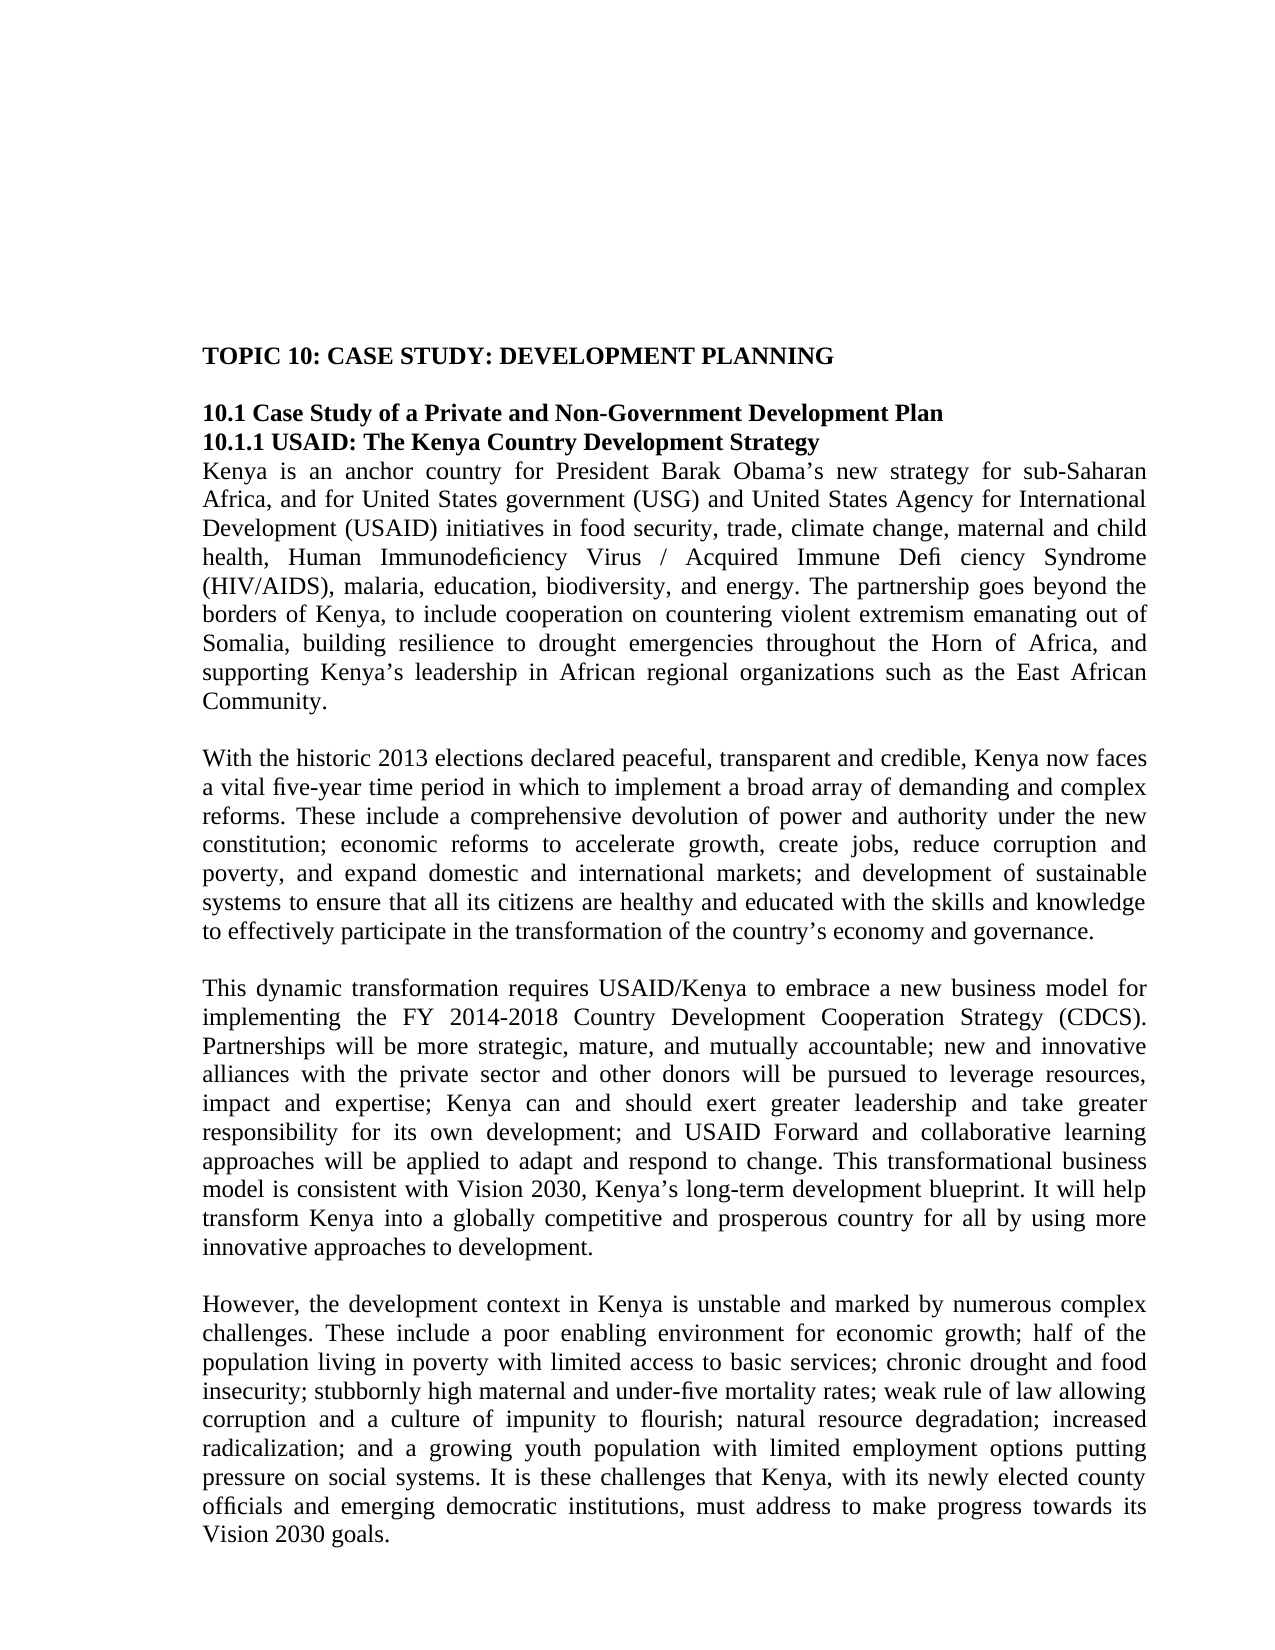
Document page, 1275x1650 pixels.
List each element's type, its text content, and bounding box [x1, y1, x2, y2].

text 10.1.1 USAID: The Kenya Country Development Strategy [202, 427, 1148, 456]
text With the historic 2013 elections declared peaceful, transparent and credible, Kenya now faces a vital ﬁve-year time period in which to implement a broad array of demanding and complex reforms. These include a comprehensive devolution of power and authority under the new constitution; economic reforms to accelerate growth, create jobs, reduce corruption and poverty, and expand domestic and international markets; and development of sustainable systems to ensure that all its citizens are healthy and educated with the skills and knowledge to effectively participate in the transformation of the country’s economy and governance. [202, 743, 1148, 944]
text 10.1 Case Study of a Private and Non-Government Development Plan [202, 398, 1148, 427]
text This dynamic transformation requires USAID/Kenya to embrace a new business model for implementing the FY 2014-2018 Country Development Cooperation Strategy (CDCS). Partnerships will be more strategic, mature, and mutually accountable; new and innovative alliances with the private sector and other donors will be pursued to leverage resources, impact and expertise; Kenya can and should exert greater leadership and take greater responsibility for its own development; and USAID Forward and collaborative learning approaches will be applied to adapt and respond to change. This transformational business model is consistent with Vision 2030, Kenya’s long-term development blueprint. It will help transform Kenya into a globally competitive and prosperous country for all by using more innovative approaches to development. [202, 973, 1148, 1261]
text TOPIC 10: CASE STUDY: DEVELOPMENT PLANNING [202, 341, 1148, 369]
text Kenya is an anchor country for President Barak Obama’s new strategy for sub-Saharan Africa, and for United States government (USG) and United States Agency for International Development (USAID) initiatives in food security, trade, climate change, maternal and child health, Human Immunodeﬁciency Virus / Acquired Immune Deﬁ ciency Syndrome (HIV/AIDS), malaria, education, biodiversity, and energy. The partnership goes beyond the borders of Kenya, to include cooperation on countering violent extremism emanating out of Somalia, building resilience to drought emergencies throughout the Horn of Africa, and supporting Kenya’s leadership in African regional organizations such as the East African Community. [202, 456, 1148, 714]
text However, the development context in Kenya is unstable and marked by numerous complex challenges. These include a poor enabling environment for economic growth; half of the population living in poverty with limited access to basic services; chronic drought and food insecurity; stubbornly high maternal and under-ﬁve mortality rates; weak rule of law allowing corruption and a culture of impunity to ﬂourish; natural resource degradation; increased radicalization; and a growing youth population with limited employment options putting pressure on social systems. It is these challenges that Kenya, with its newly elected county ofﬁcials and emerging democratic institutions, must address to make progress towards its Vision 2030 goals. [202, 1289, 1148, 1548]
